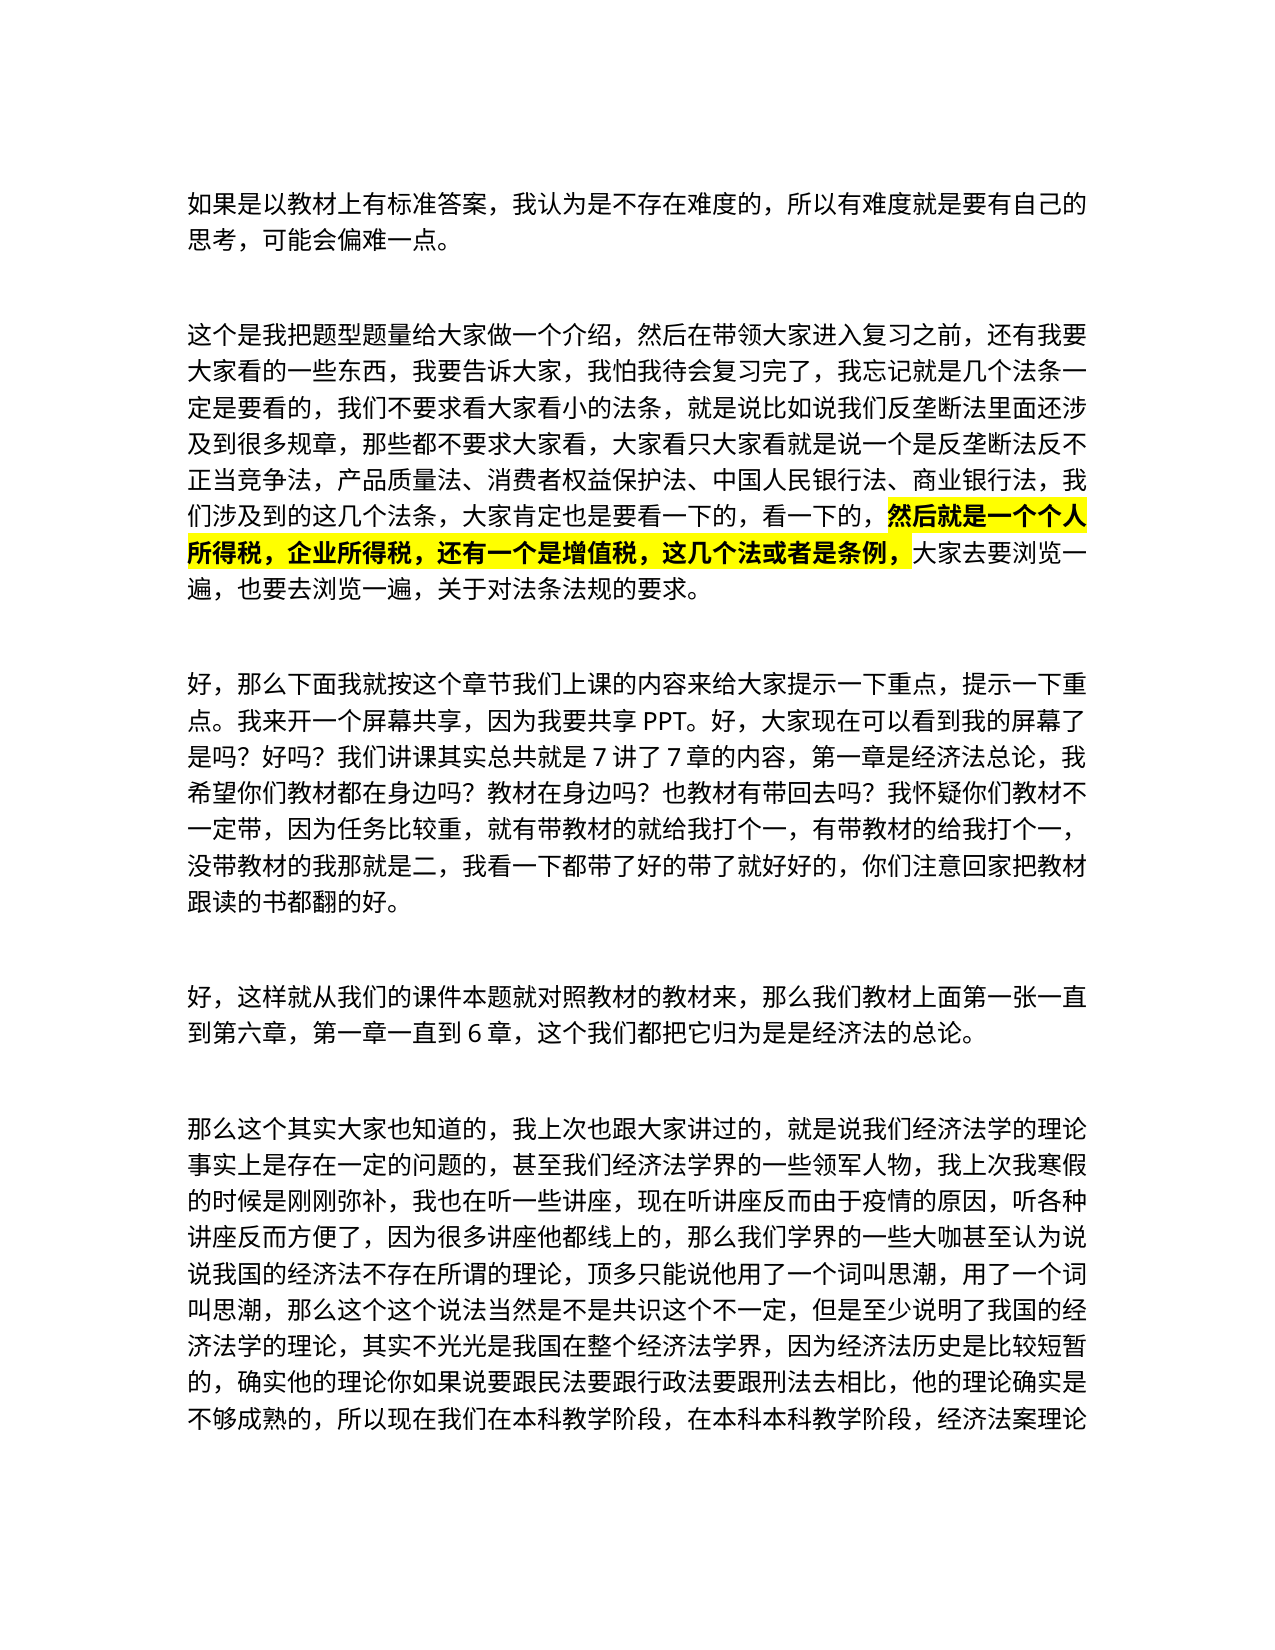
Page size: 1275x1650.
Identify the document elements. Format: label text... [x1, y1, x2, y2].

text 这个是我把题型题量给大家做一个介绍，然后在带领大家进入复习之前，还有我要大家看的一些东西，我要告诉大家，我怕我待会复习完了，我忘记就是几个法条一定是要看的，我们不要求看大家看小的法条，就是说比如说我们反垄断法里面还涉及到很多规章，那些都不要求大家看，大家看只大家看就是说一个是反垄断法反不正当竞争法，产品质量法、消费者权益保护法、中国人民银行法、商业银行法，我们涉及到的这几个法条，大家肯定也是要看一下的，看一下的，然后就是一个个人所得税，企业所得税，还有一个是增值税，这几个法或者是条例，大家去要浏览一遍，也要去浏览一遍，关于对法条法规的要求。 [187, 533, 1087, 606]
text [187, 1075, 1087, 1435]
text 好，那么下面我就按这个章节我们上课的内容来给大家提示一下重点，提示一下重点。我来开一个屏幕共享，因为我要共享PPT。好，大家现在可以看到我的屏幕了是吗？好吗？我们讲课其实总共就是7讲了7章的内容，第一章是经济法总论，我希望你们教材都在身边吗？教材在身边吗？也教材有带回去吗？我怀疑你们教材不一定带，因为任务比较重，就有带教材的就给我打个一，有带教材的给我打个一，没带教材的我那就是二，我看一下都带了好的带了就好好的，你们注意回家把教材跟读的书都翻的好。 [187, 631, 1087, 918]
text 如果是以教材上有标准答案，我认为是不存在难度的，所以有难度就是要有自己的思考，可能会偏难一点。 [187, 150, 1087, 257]
text 这个是我把题型题量给大家做一个介绍，然后在带领大家进入复习之前，还有我要大家看的一些东西，我要告诉大家，我怕我待会复习完了，我忘记就是几个法条一定是要看的，我们不要求看大家看小的法条，就是说比如说我们反垄断法里面还涉及到很多规章，那些都不要求大家看，大家看只大家看就是说一个是反垄断法反不正当竞争法，产品质量法、消费者权益保护法、中国人民银行法、商业银行法，我们涉及到的这几个法条，大家肯定也是要看一下的，看一下的，然后就是一个个人所得税，企业所得税，还有一个是增值税，这几个法或者是条例，大家去要浏览一遍，也要去浏览一遍，关于对法条法规的要求。 [187, 282, 1087, 562]
text 好，这样就从我们的课件本题就对照教材的教材来，那么我们教材上面第一张一直到第六章，第一章一直到6章，这个我们都把它归为是是经济法的总论。 [187, 943, 1087, 1050]
